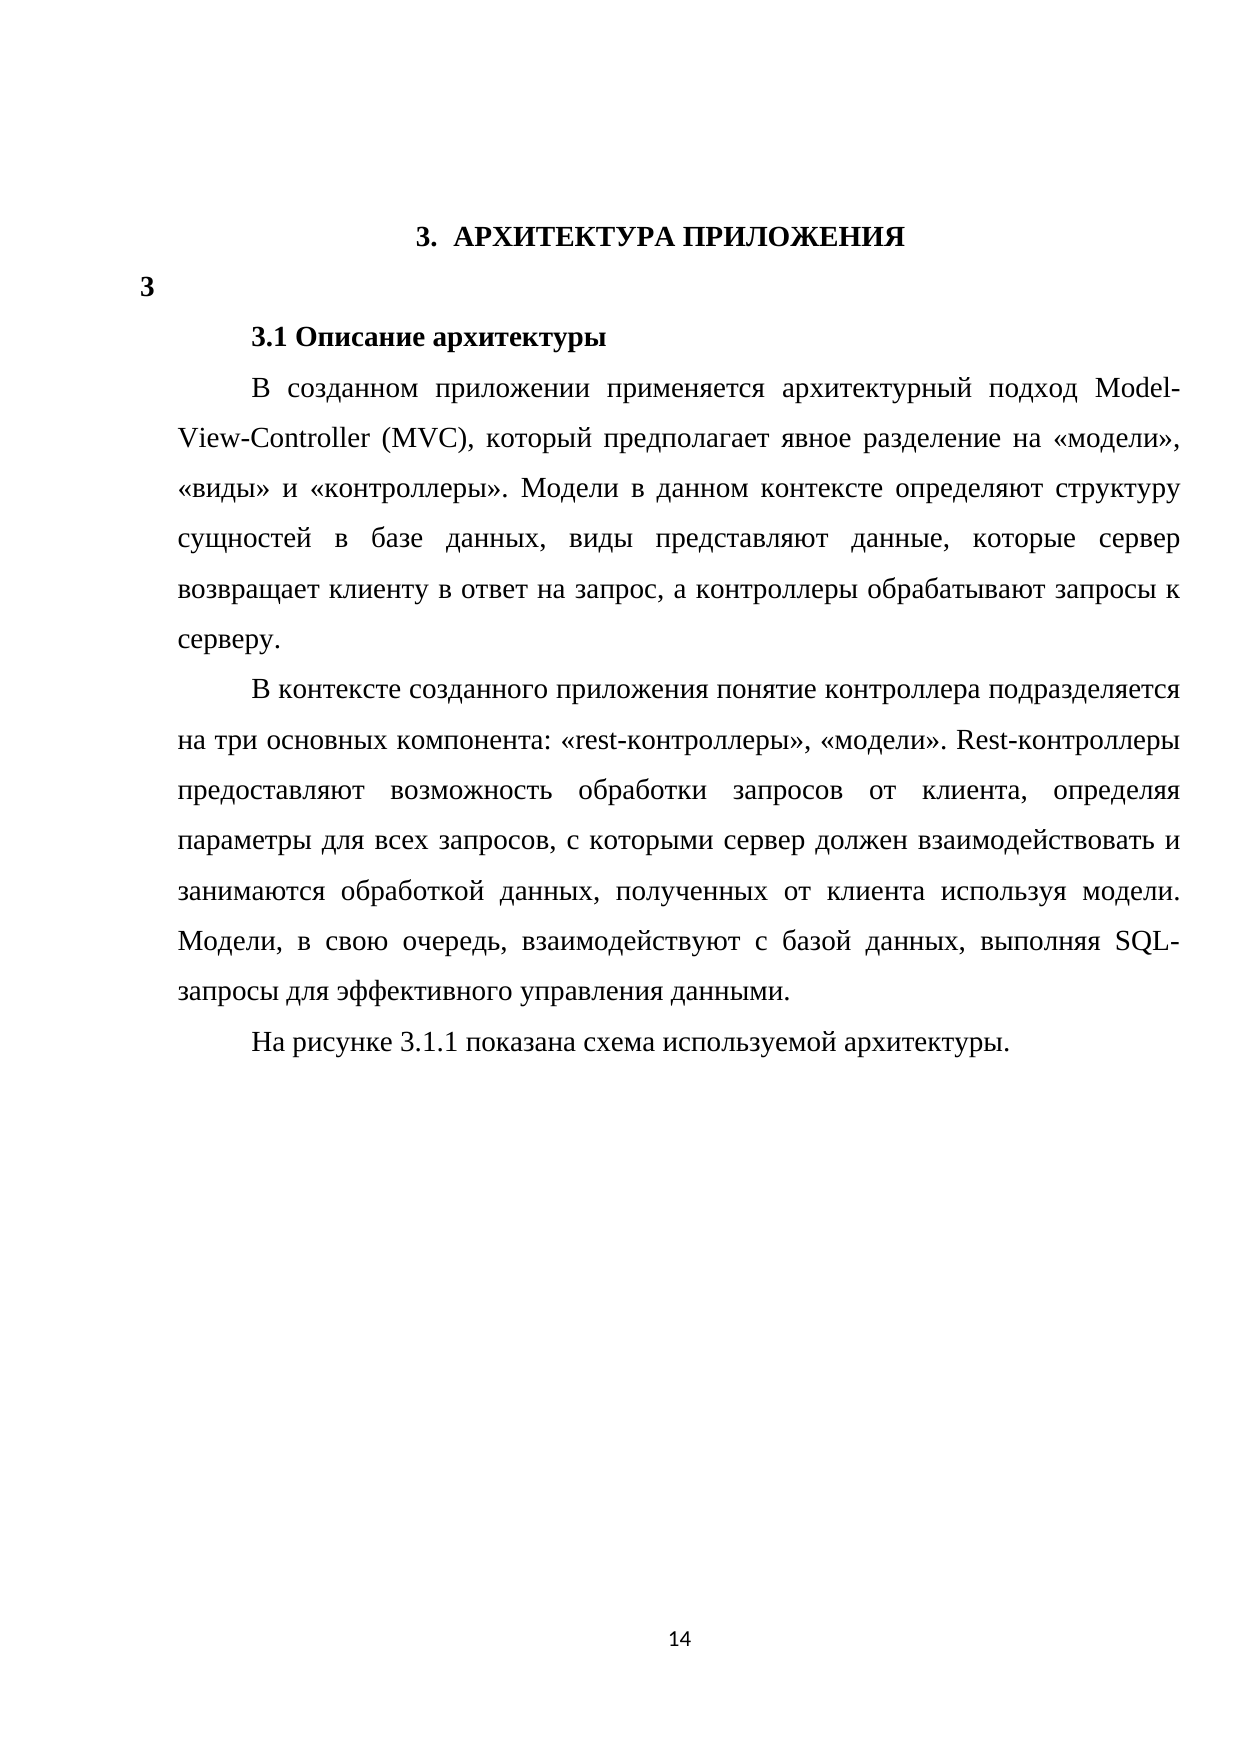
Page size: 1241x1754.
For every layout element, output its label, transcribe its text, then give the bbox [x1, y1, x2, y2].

text На рисунке 3.1.1 показана схема используемой архитектуры. [177, 1024, 1181, 1057]
text АРХИТЕКТУРА ПРИЛОЖЕНИЯ [140, 219, 1181, 252]
text В контексте созданного приложения понятие контроллера подразделяется на три основных компонента: «rest-контроллеры», «модели». Rest-контроллеры предоставляют возможность обработки запросов от клиента, определяя параметры для всех запросов, с которыми сервер должен взаимодействовать и занимаются обработкой данных, полученных от клиента используя модели. Модели, в свою очередь, взаимодействуют с базой данных, выполняя SQL-запросы для эффективного управления данными. [177, 672, 1181, 1007]
text Описание архитектуры [177, 319, 1181, 353]
text В созданном приложении применяется архитектурный подход Model-View-Controller (MVC), который предполагает явное разделение на «модели», «виды» и «контроллеры». Модели в данном контексте определяют структуру сущностей в базе данных, виды представляют данные, которые сервер возвращает клиенту в ответ на запрос, а контроллеры обрабатывают запросы к серверу. [177, 370, 1181, 655]
